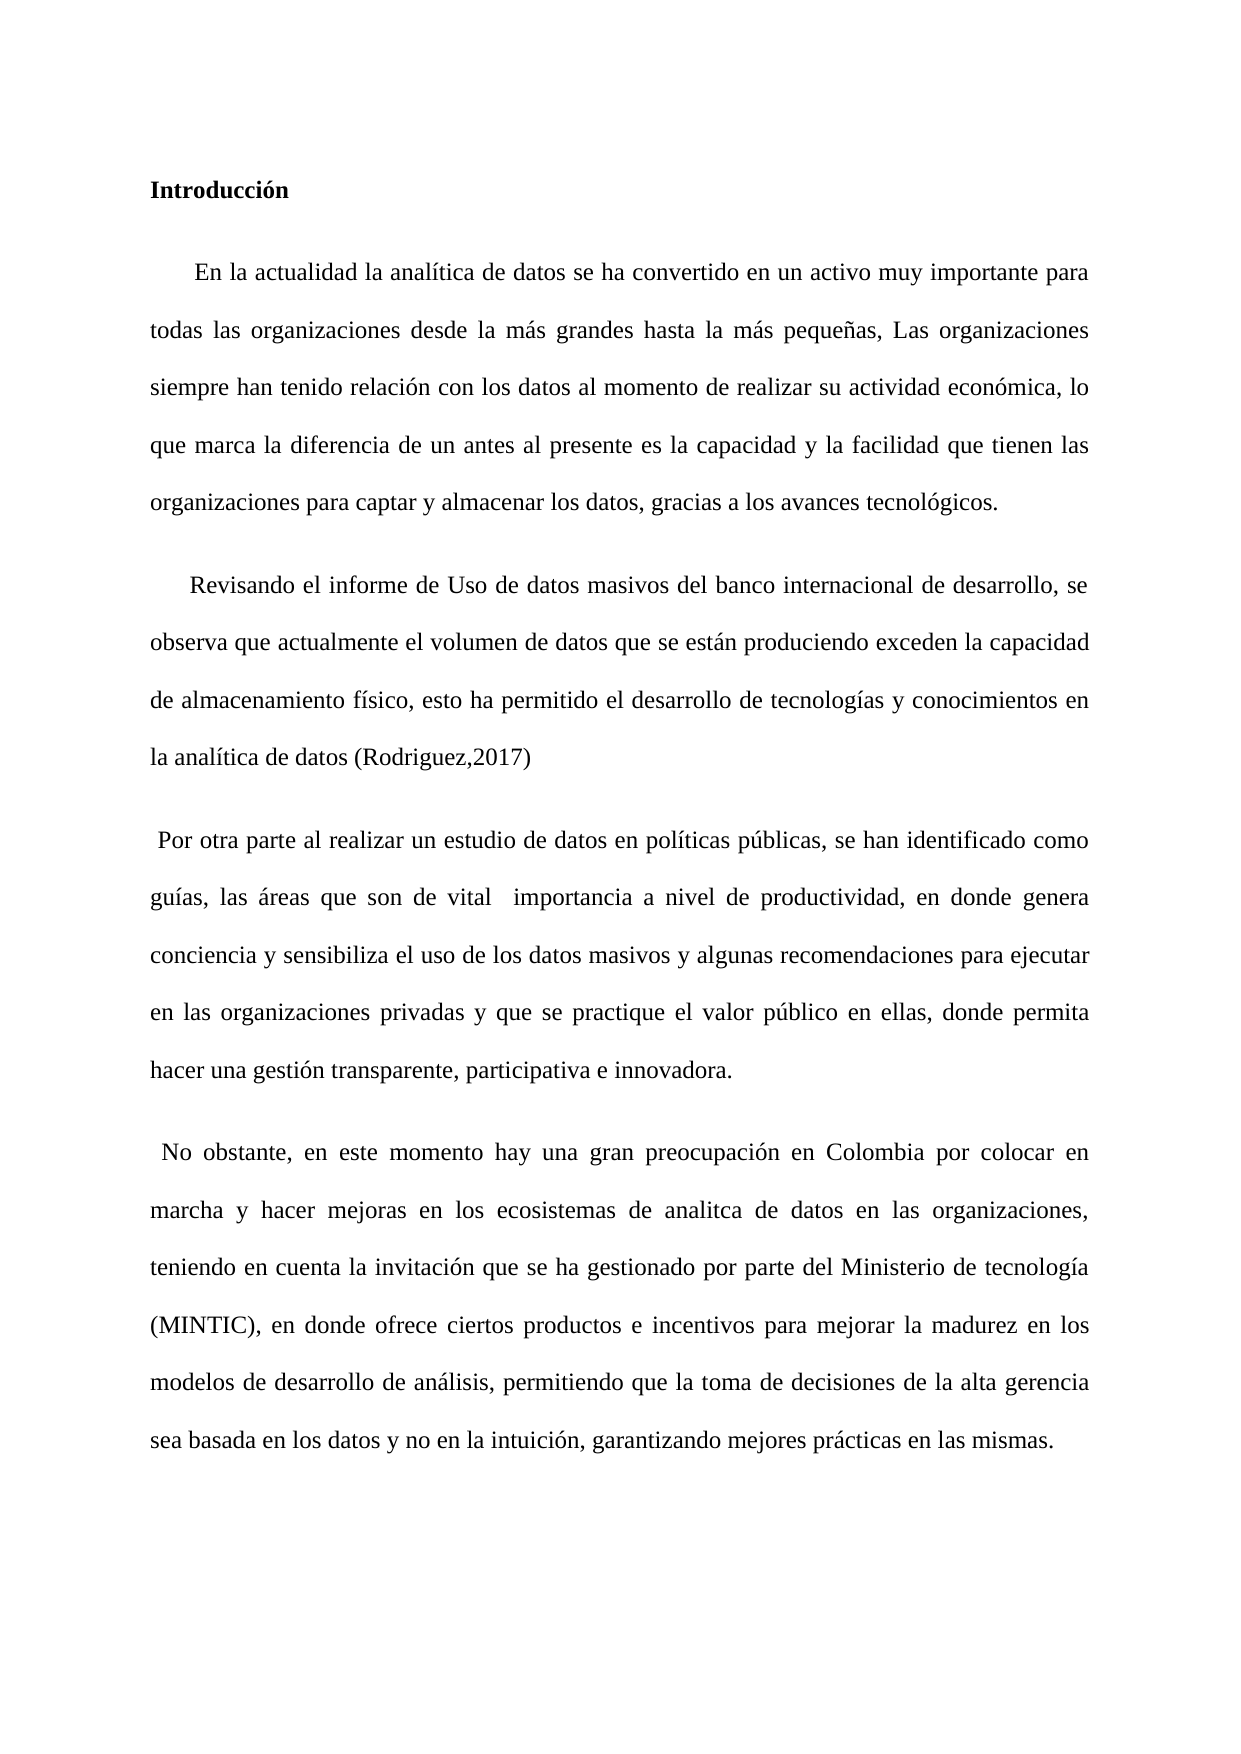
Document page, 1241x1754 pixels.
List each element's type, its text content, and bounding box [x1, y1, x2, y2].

text No obstante, en este momento hay una gran preocupación en Colombia por colocar en marcha y hacer mejoras en los ecosistemas de analitca de datos en las organizaciones, teniendo en cuenta la invitación que se ha gestionado por parte del Ministerio de tecnología (MINTIC), en donde ofrece ciertos productos e incentivos para mejorar la madurez en los modelos de desarrollo de análisis, permitiendo que la toma de decisiones de la alta gerencia sea basada en los datos y no en la intuición, garantizando mejores prácticas en las mismas. [150, 1137, 1090, 1454]
text En la actualidad la analítica de datos se ha convertido en un activo muy importante para todas las organizaciones desde la más grandes hasta la más pequeñas, Las organizaciones siempre han tenido relación con los datos al momento de realizar su actividad económica, lo que marca la diferencia de un antes al presente es la capacidad y la facilidad que tienen las organizaciones para captar y almacenar los datos, gracias a los avances tecnológicos. [150, 257, 1090, 516]
text Revisando el informe de Uso de datos masivos del banco internacional de desarrollo, se observa que actualmente el volumen de datos que se están produciendo exceden la capacidad de almacenamiento físico, esto ha permitido el desarrollo de tecnologías y conocimientos en la analítica de datos (Rodriguez,2017) [150, 570, 1090, 771]
text Por otra parte al realizar un estudio de datos en políticas públicas, se han identificado como guías, las áreas que son de vital importancia a nivel de productividad, en donde genera conciencia y sensibiliza el uso de los datos masivos y algunas recomendaciones para ejecutar en las organizaciones privadas y que se practique el valor público en ellas, donde permita hacer una gestión transparente, participativa e innovadora. [150, 825, 1090, 1084]
text Introducción [150, 175, 1090, 204]
